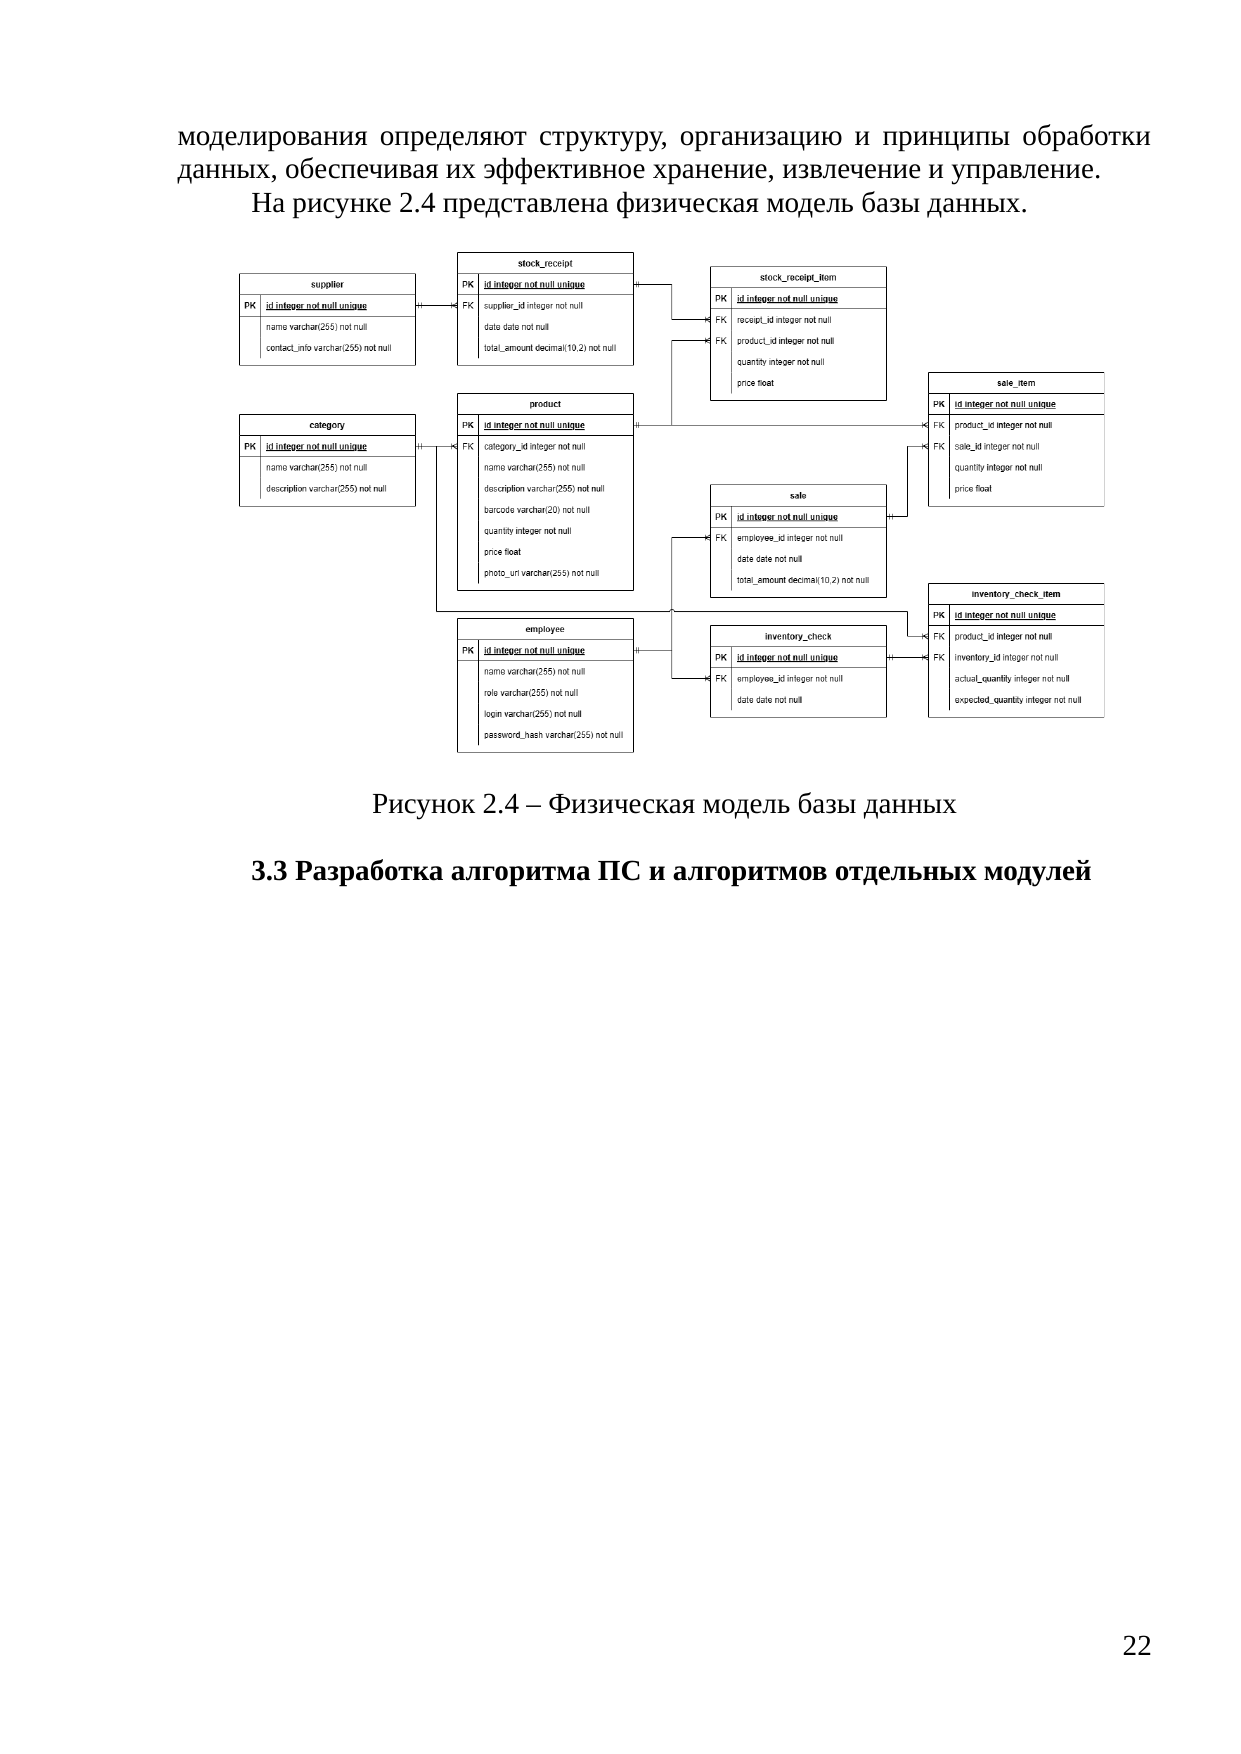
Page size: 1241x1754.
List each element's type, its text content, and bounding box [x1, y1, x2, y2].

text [177, 118, 1152, 185]
subtitle 3.3 Разработка алгоритма ПС и алгоритмов отдельных модулей [177, 853, 1152, 886]
text На рисунке 2.4 представлена физическая модель базы данных. [177, 185, 1152, 219]
picture [239, 252, 1105, 753]
text Рисунок 2.4 – Физическая модель базы данных [177, 786, 1152, 819]
